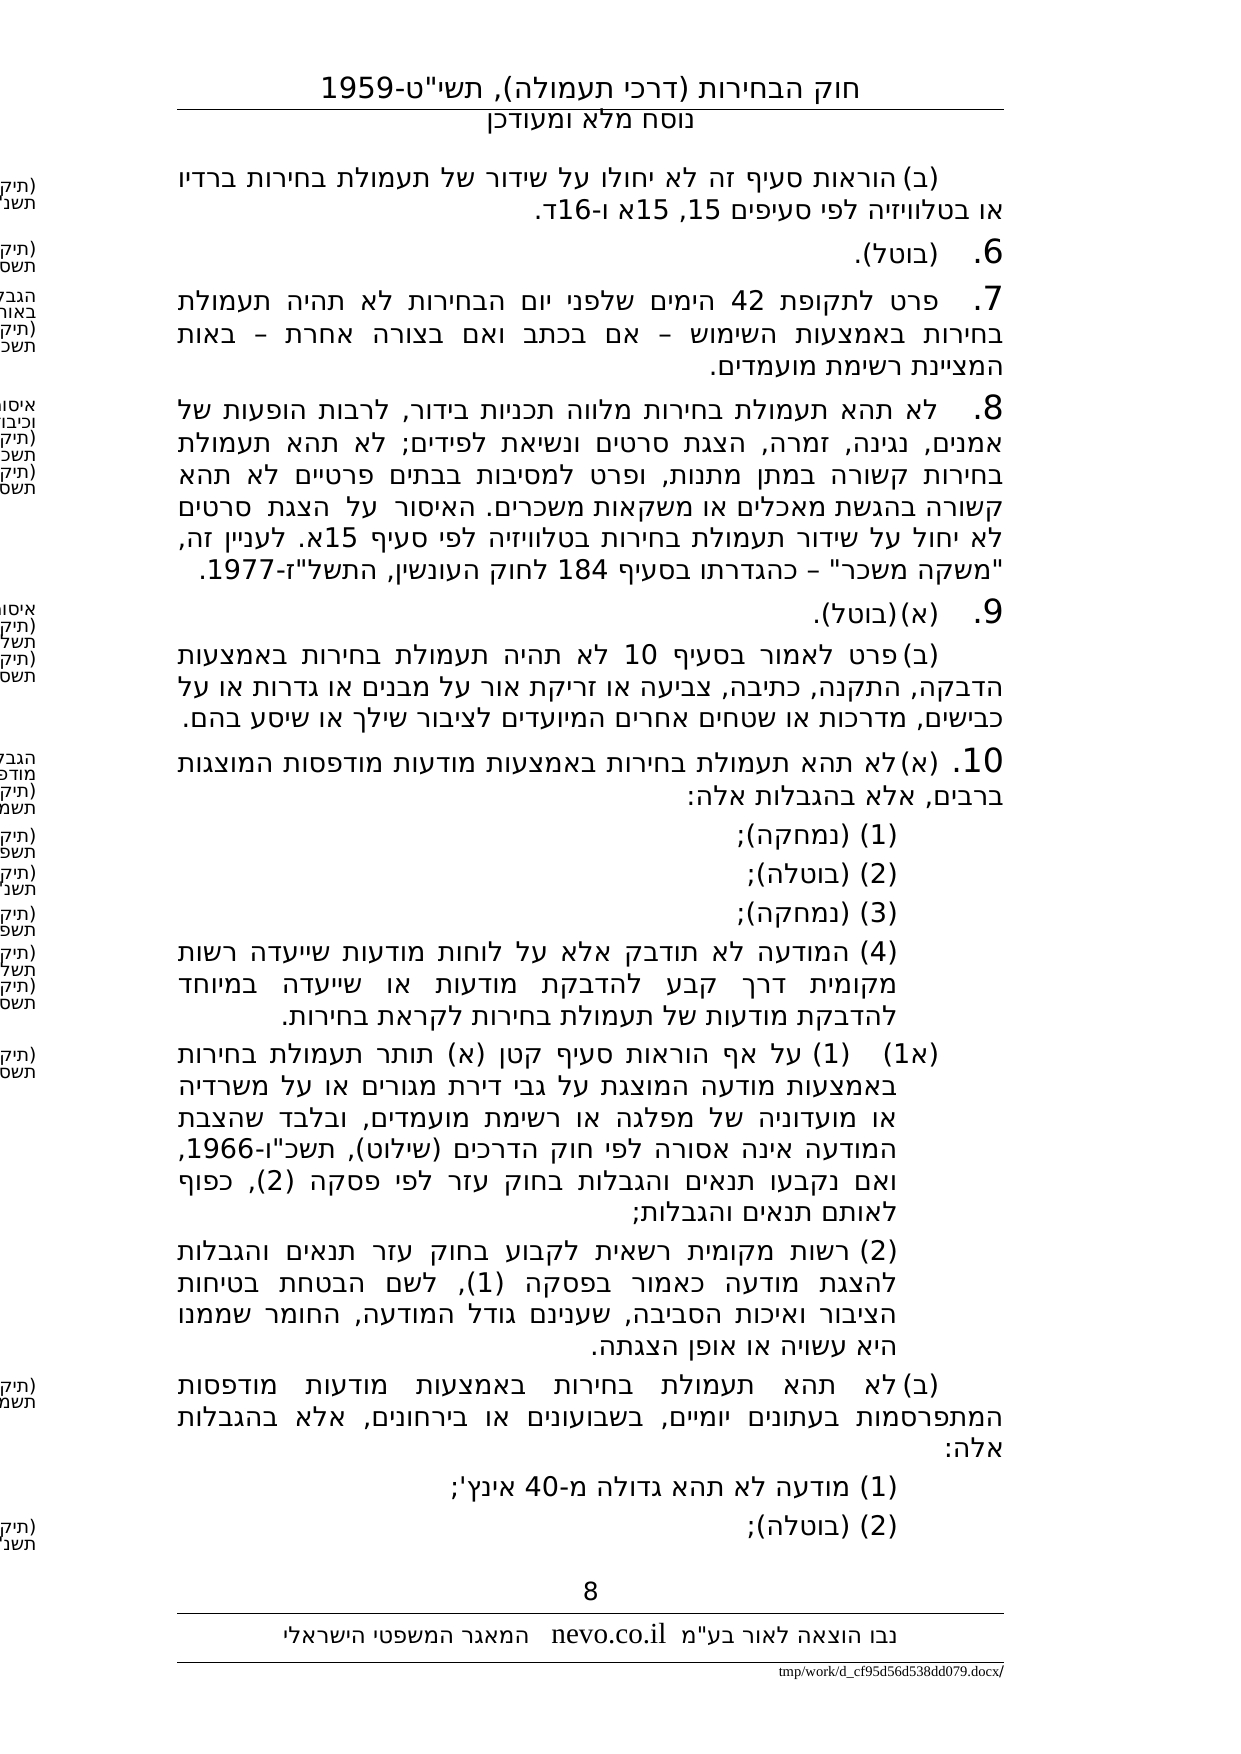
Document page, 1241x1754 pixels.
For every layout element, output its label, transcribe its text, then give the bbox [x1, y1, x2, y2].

text (3) (נמחקה); [177, 898, 898, 929]
text (1) מודעה לא תהא גדולה מ-40 אינץ'; [177, 1472, 898, 1503]
text (2) רשות מקומית רשאית לקבוע בחוק עזר תנאים והגבלות להצגת מודעה כאמור בפסקה (1), לשם הבטחת בטיחות הציבור ואיכות הסביבה, שענינם גודל המודעה, החומר שממנו היא עשויה או אופן הצגתה. [177, 1236, 898, 1362]
text (ב) הוראות סעיף זה לא יחולו על שידור של תעמולת בחירות ברדיו או בטלוויזיה לפי סעיפים 15, 15א ו-16ד. [177, 162, 1004, 226]
text 8. לא תהא תעמולת בחירות מלווה תכניות בידור, לרבות הופעות של אמנים, נגינה, זמרה, הצגת סרטים ונשיאת לפידים; לא תהא תעמולת בחירות קשורה במתן מתנות, ופרט למסיבות בבתים פרטיים לא תהא קשורה בהגשת מאכלים או משקאות משכרים. האיסור על הצגת סרטים לא יחול על שידור תעמולת בחירות בטלוויזיה לפי סעיף 15א. לעניין זה, "משקה משכר" – כהגדרתו בסעיף 184 לחוק העונשין, התשל"ז-1977. [177, 389, 1004, 586]
text 6. (בוטל). [177, 233, 1004, 272]
text (4) המודעה לא תודבק אלא על לוחות מודעות שייעדה רשות מקומית דרך קבע להדבקת מודעות או שייעדה במיוחד להדבקת מודעות של תעמולת בחירות לקראת בחירות. [177, 937, 898, 1031]
text (2) (בוטלה); [177, 1511, 898, 1542]
text (2) (בוטלה); [177, 858, 898, 890]
text (1) (נמחקה); [177, 819, 898, 851]
text 7. פרט לתקופת 42 הימים שלפני יום הבחירות לא תהיה תעמולת בחירות באמצעות השימוש – אם בכתב ואם בצורה אחרת – באות המציינת רשימת מועמדים. [177, 279, 1004, 381]
text (ב) לא תהא תעמולת בחירות באמצעות מודעות מודפסות המתפרסמות בעתונים יומיים, בשבועונים או בירחונים, אלא בהגבלות אלה: [177, 1369, 1004, 1464]
text (ב) פרט לאמור בסעיף 10 לא תהיה תעמולת בחירות באמצעות הדבקה, התקנה, כתיבה, צביעה או זריקת אור על מבנים או גדרות או על כבישים, מדרכות או שטחים אחרים המיועדים לציבור שילך או שיסע בהם. [177, 639, 1004, 734]
text 9. (א) (בוטל). [177, 593, 1004, 632]
text 10. (א) לא תהא תעמולת בחירות באמצעות מודעות מודפסות המוצגות ברבים, אלא בהגבלות אלה: [177, 742, 1004, 812]
text (א1) (1) על אף הוראות סעיף קטן (א) תותר תעמולת בחירות באמצעות מודעה המוצגת על גבי דירת מגורים או על משרדיה או מועדוניה של מפלגה או רשימת מועמדים, ובלבד שהצבת המודעה אינה אסורה לפי חוק הדרכים (שילוט), תשכ"ו-1966, ואם נקבעו תנאים והגבלות בחוק עזר לפי פסקה (2), כפוף לאותם תנאים והגבלות; [177, 1039, 1004, 1228]
